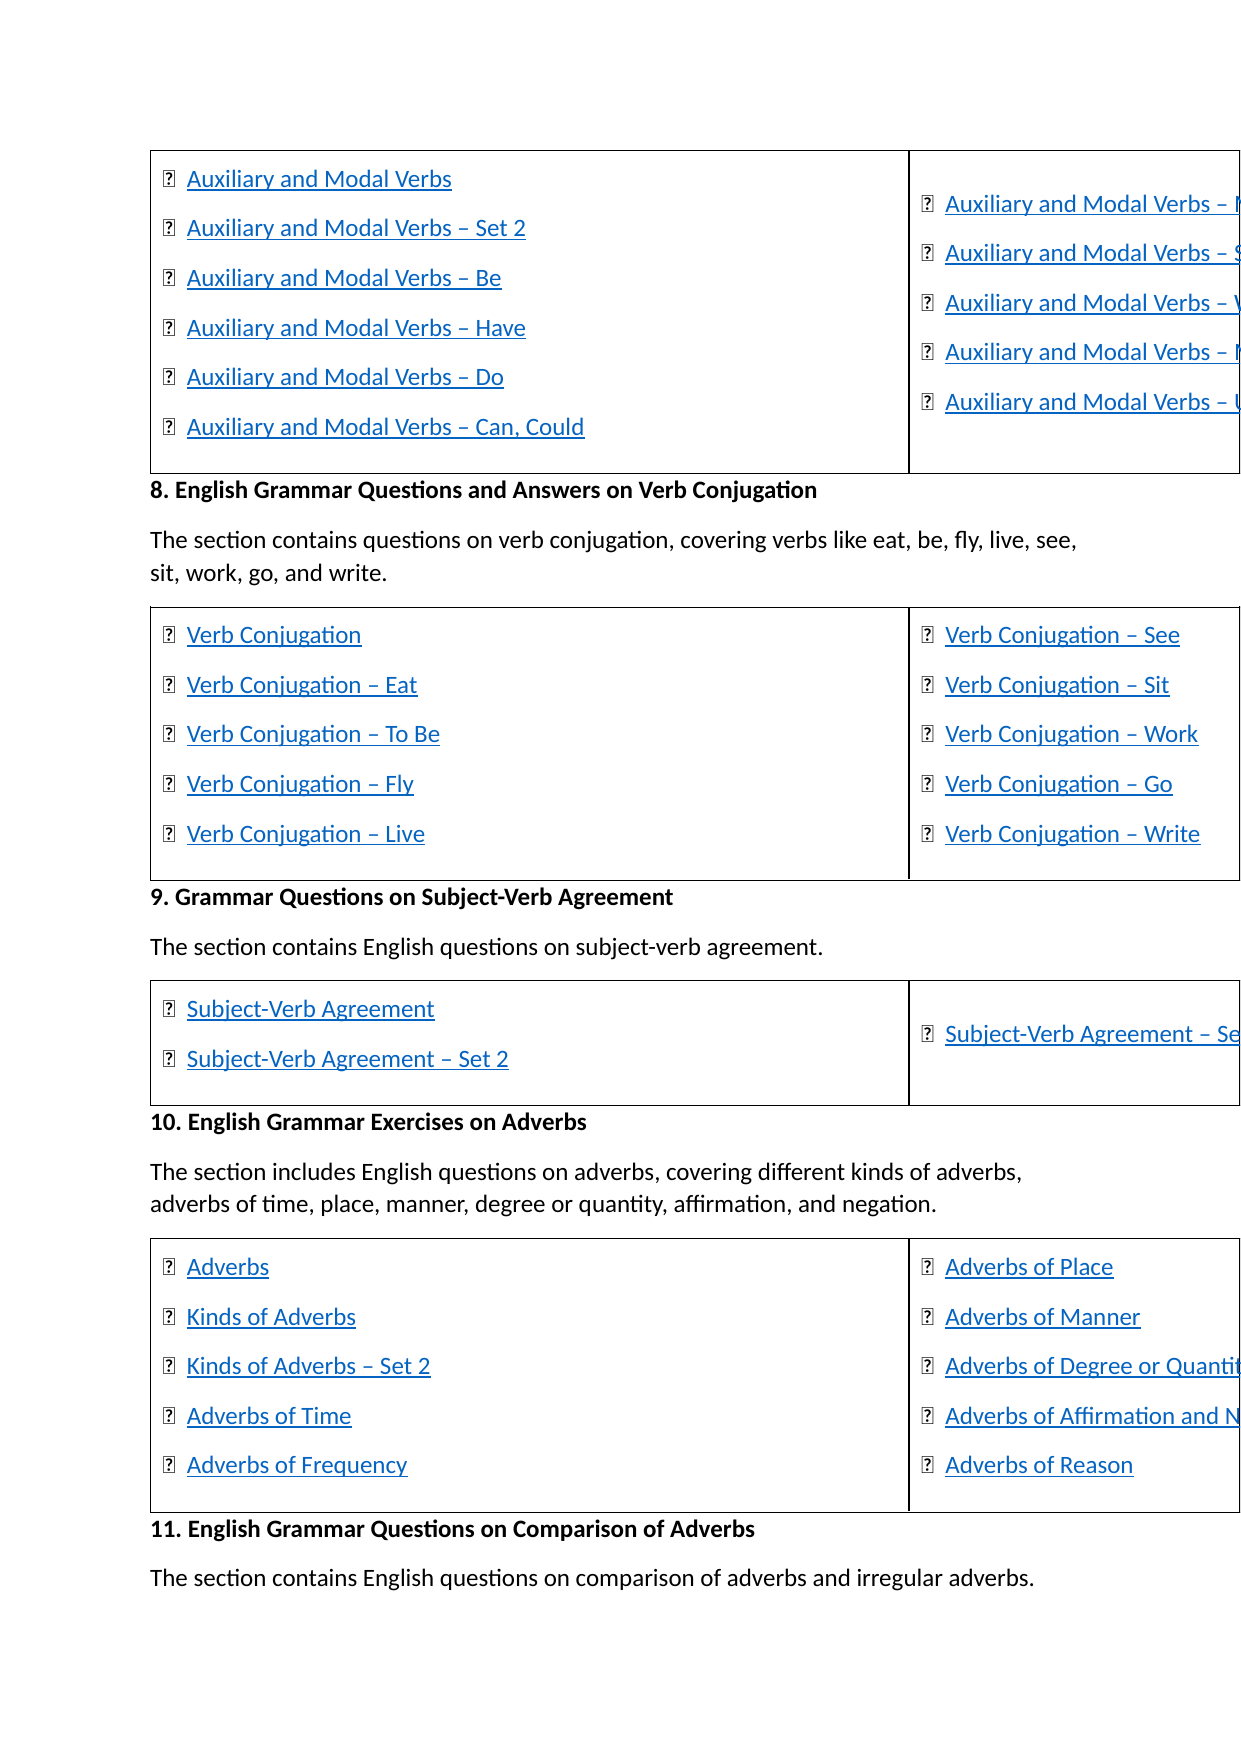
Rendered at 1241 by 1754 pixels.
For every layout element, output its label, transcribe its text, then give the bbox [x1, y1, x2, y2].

table_header  Adverbs  Kinds of Adverbs  Kinds of Adverbs – Set 2  Adverbs of Time  Adverbs of Frequency [151, 1239, 908, 1511]
table_header  Adverbs of Place  Adverbs of Manner  Adverbs of Degree or Quantity  Adverbs of Affirmation and Negation  Adverbs of Reason [910, 1239, 1239, 1511]
text 11. English Grammar Questions on Comparison of Adverbs [150, 1513, 1090, 1543]
table_header  Auxiliary and Modal Verbs – May, Might  Auxiliary and Modal Verbs – Shall, Should  Auxiliary and Modal Verbs – Will, Would  Auxiliary and Modal Verbs – Must, Ought to  Auxiliary and Modal Verbs – Used to, Need, Dare [910, 151, 1239, 473]
text The section includes English questions on adverbs, covering different kinds of adverbs, adverbs of time, place, manner, degree or quantity, affirmation, and negation. [150, 1156, 1090, 1219]
text 8. English Grammar Questions and Answers on Verb Conjugation [150, 474, 1090, 505]
table_header  Verb Conjugation – See  Verb Conjugation – Sit  Verb Conjugation – Work  Verb Conjugation – Go  Verb Conjugation – Write [910, 608, 1239, 879]
text The section contains questions on verb conjugation, covering verbs like eat, be, fly, live, see, sit, work, go, and write. [150, 524, 1090, 587]
table_header  Auxiliary and Modal Verbs  Auxiliary and Modal Verbs – Set 2  Auxiliary and Modal Verbs – Be  Auxiliary and Modal Verbs – Have  Auxiliary and Modal Verbs – Do  Auxiliary and Modal Verbs – Can, Could [151, 151, 908, 473]
text The section contains English questions on subject-verb agreement. [150, 931, 1090, 961]
table_header  Subject-Verb Agreement  Subject-Verb Agreement – Set 2 [151, 981, 908, 1104]
table_header  Verb Conjugation  Verb Conjugation – Eat  Verb Conjugation – To Be  Verb Conjugation – Fly  Verb Conjugation – Live [151, 608, 908, 879]
text The section contains English questions on comparison of adverbs and irregular adverbs. [150, 1562, 1090, 1593]
text 9. Grammar Questions on Subject-Verb Agreement [150, 881, 1090, 912]
table_header  Subject-Verb Agreement – Set 3 [910, 981, 1239, 1104]
text 10. English Grammar Exercises on Adverbs [150, 1106, 1090, 1137]
